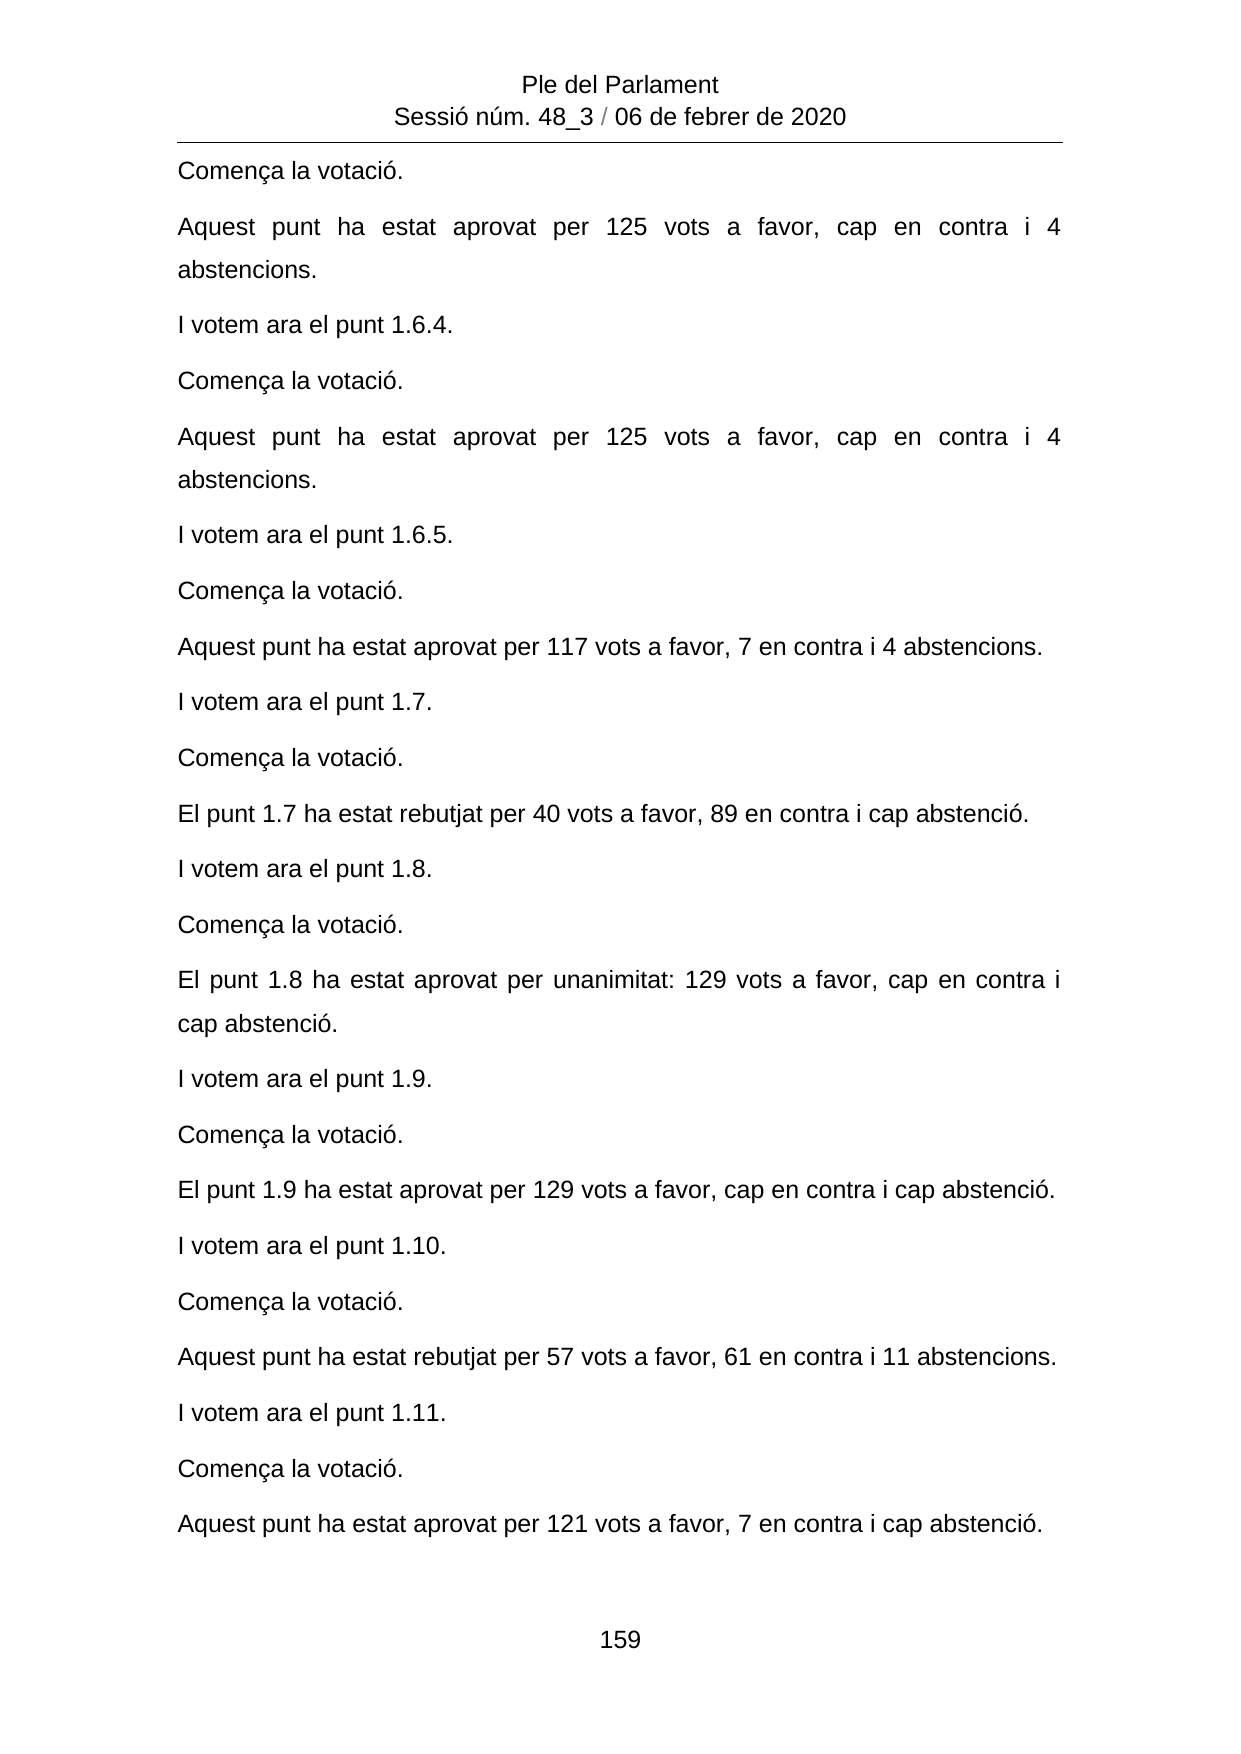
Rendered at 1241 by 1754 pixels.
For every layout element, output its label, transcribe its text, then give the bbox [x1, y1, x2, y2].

text I votem ara el punt 1.8. [177, 854, 1063, 883]
text I votem ara el punt 1.7. [177, 687, 1063, 716]
text Comença la votació. [177, 743, 1063, 772]
text Comença la votació. [177, 1120, 1063, 1148]
text I votem ara el punt 1.9. [177, 1064, 1063, 1093]
text Comença la votació. [177, 1287, 1063, 1315]
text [177, 422, 1063, 493]
text El punt 1.7 ha estat rebutjat per 40 vots a favor, 89 en contra i cap abstenció. [177, 798, 1063, 827]
text Aquest punt ha estat aprovat per 117 vots a favor, 7 en contra i 4 abstencions. [177, 632, 1063, 660]
text Comença la votació. [177, 156, 1063, 185]
text I votem ara el punt 1.10. [177, 1231, 1063, 1260]
text I votem ara el punt 1.6.4. [177, 310, 1063, 339]
text Aquest punt ha estat rebutjat per 57 vots a favor, 61 en contra i 11 abstencions. [177, 1342, 1063, 1371]
text I votem ara el punt 1.6.5. [177, 520, 1063, 549]
text Comença la votació. [177, 910, 1063, 938]
text El punt 1.9 ha estat aprovat per 129 vots a favor, cap en contra i cap abstenció. [177, 1175, 1063, 1204]
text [177, 212, 1063, 283]
text Comença la votació. [177, 366, 1063, 395]
text I votem ara el punt 1.11. [177, 1398, 1063, 1427]
text El punt 1.8 ha estat aprovat per unanimitat: 129 vots a favor, cap en contra i cap abstenció. [177, 965, 1063, 1037]
text Comença la votació. [177, 576, 1063, 605]
text Aquest punt ha estat aprovat per 121 vots a favor, 7 en contra i cap abstenció. [177, 1509, 1063, 1538]
text Comença la votació. [177, 1453, 1063, 1482]
